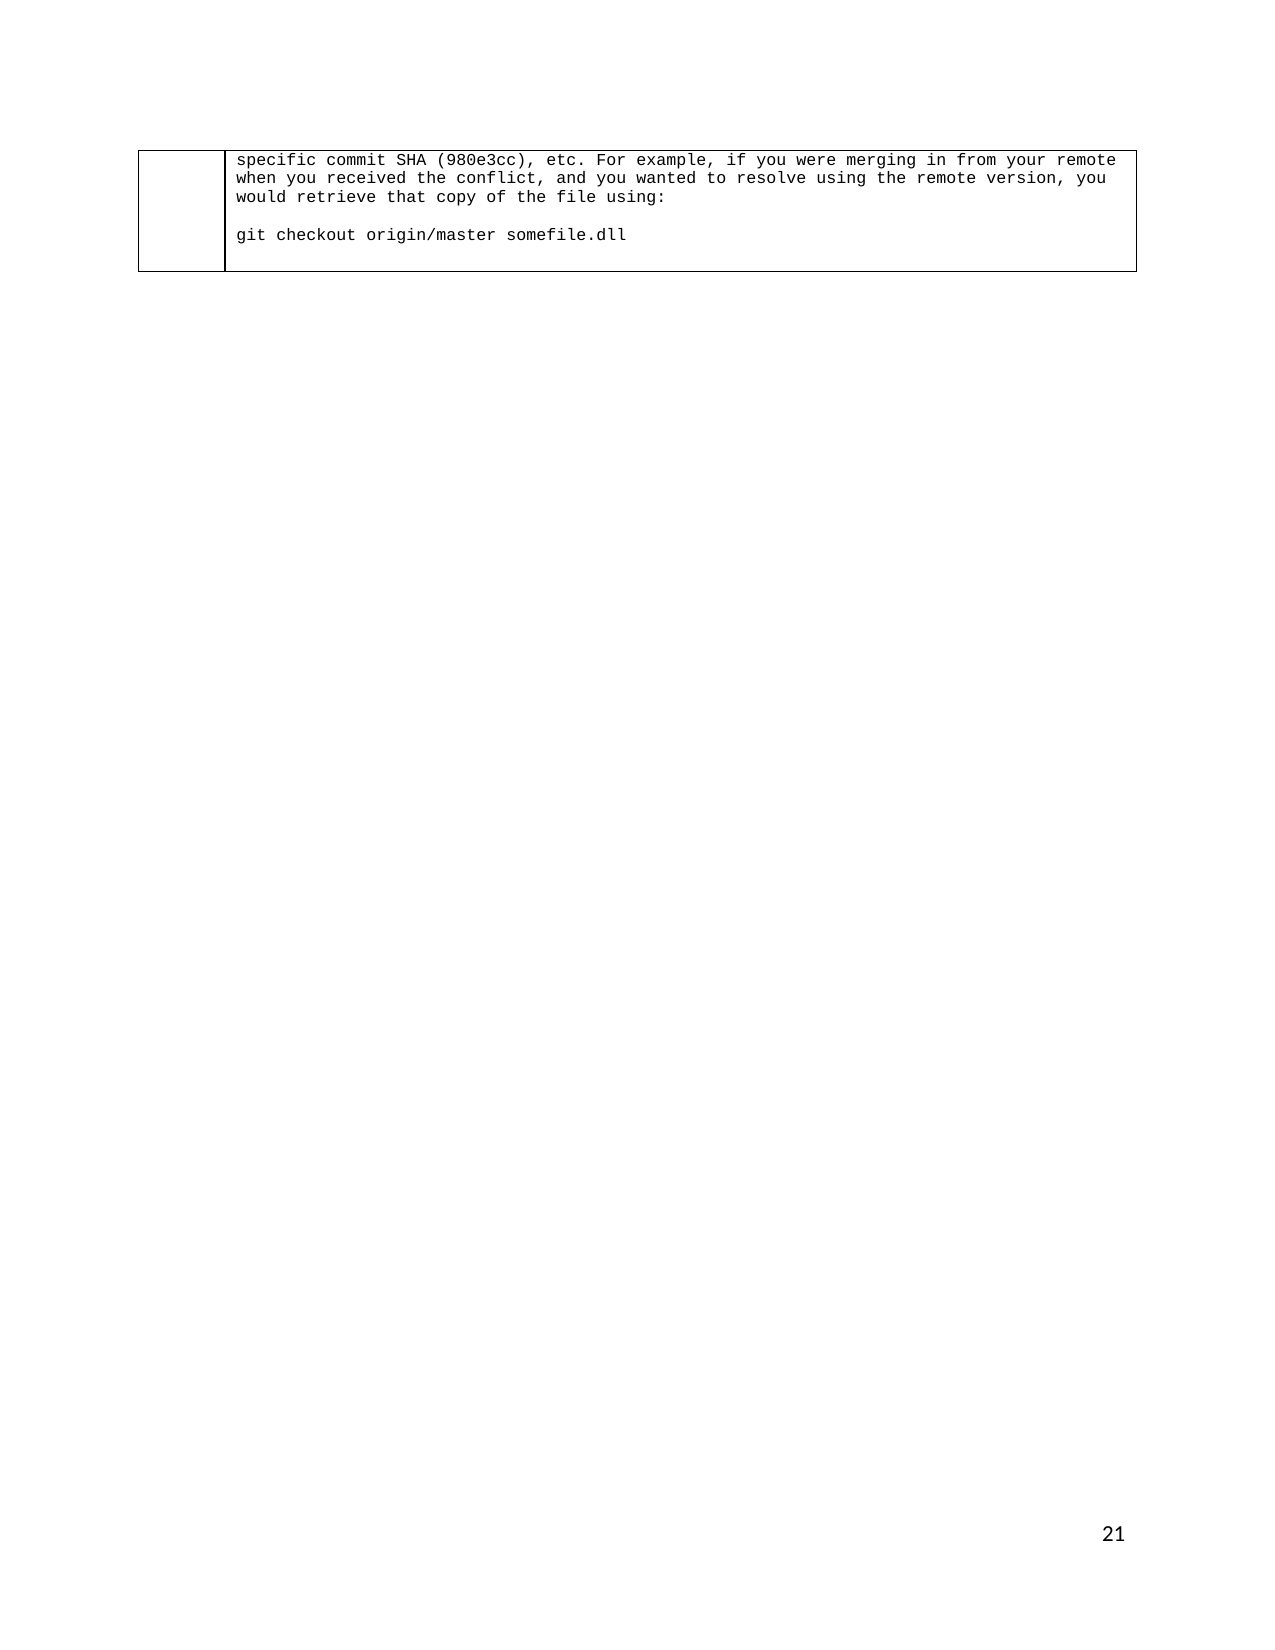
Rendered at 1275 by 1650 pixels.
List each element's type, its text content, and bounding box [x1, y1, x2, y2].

table_cell [139, 151, 224, 271]
